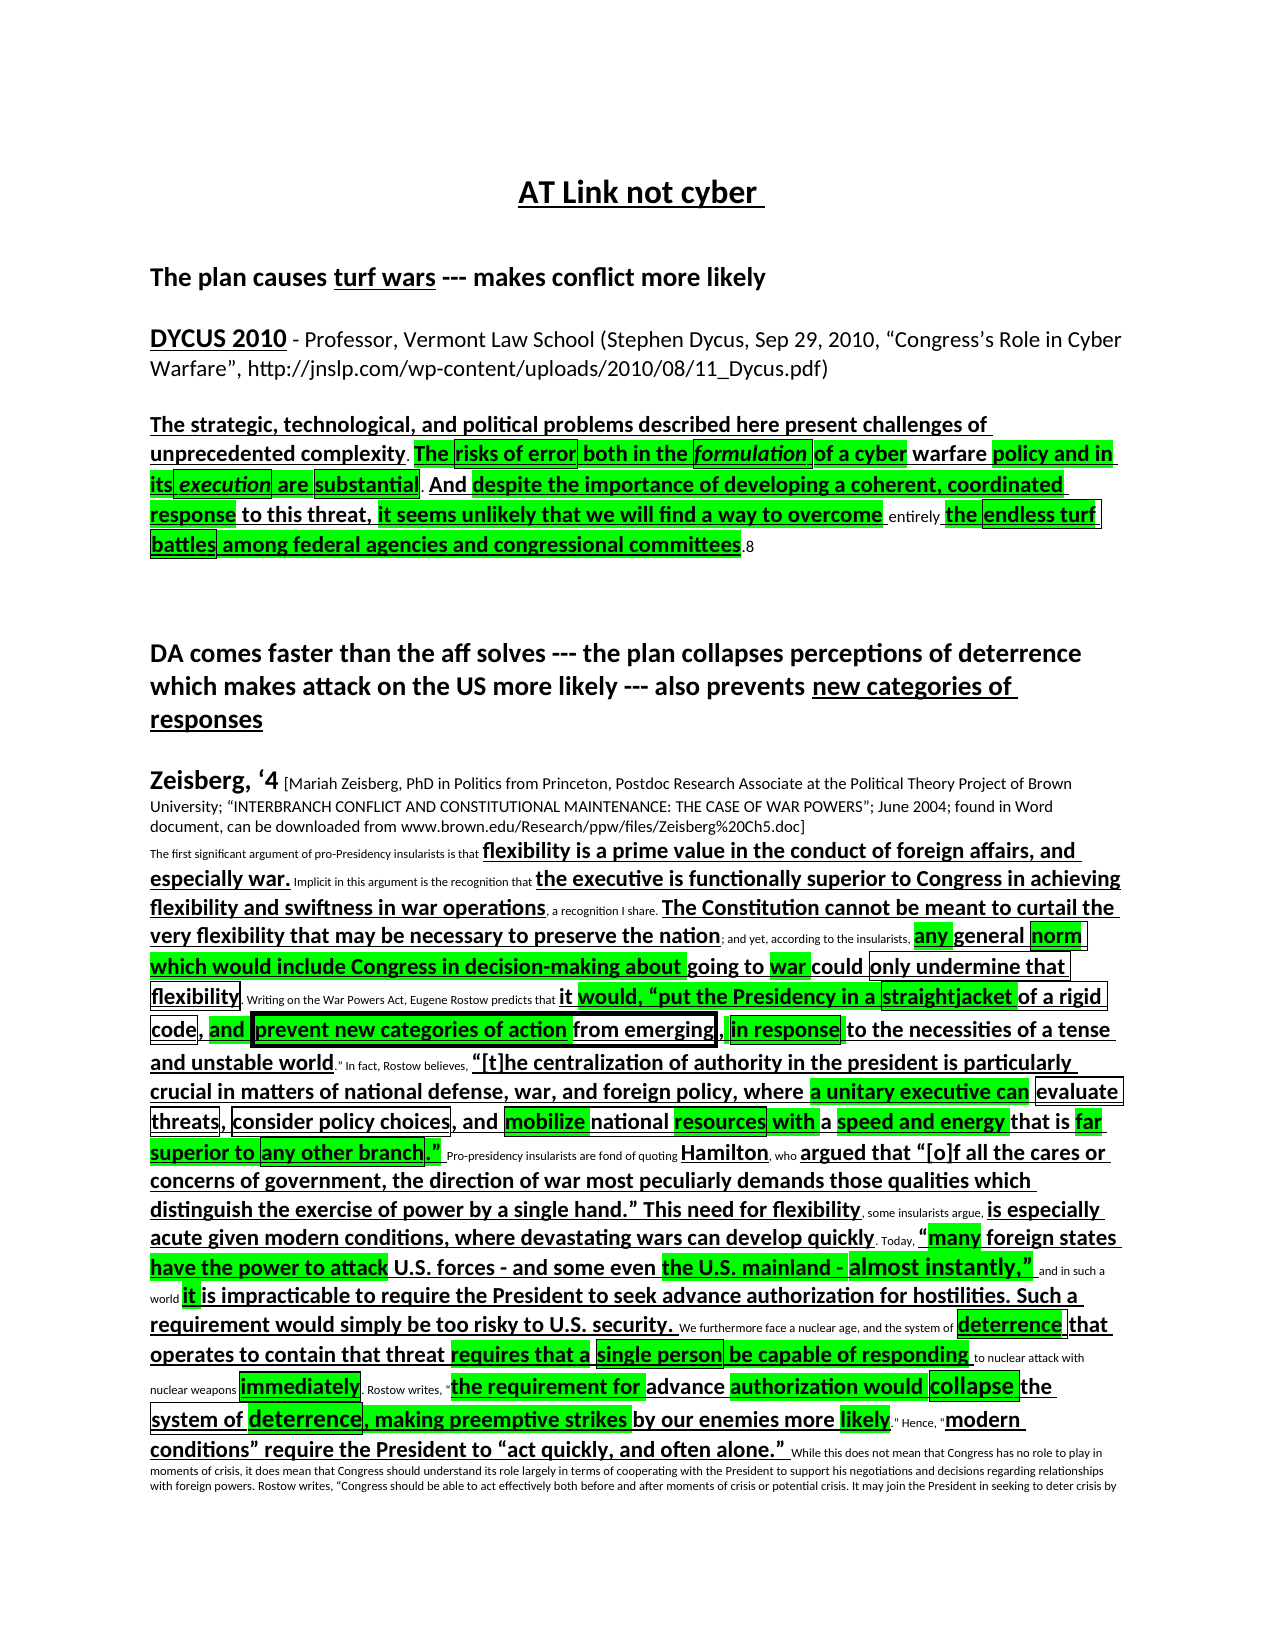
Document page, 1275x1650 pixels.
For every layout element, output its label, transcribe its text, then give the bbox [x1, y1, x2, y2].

text The strategic, technological, and political problems described here present challenges of unprecedented complexity. The risks of error both in the formulation of a cyber warfare policy and in its execution are substantial. And despite the importance of developing a coherent, coordinated response to this threat, it seems unlikely that we will find a way to overcome entirely the endless turf battles among federal agencies and congressional committees.8 [150, 411, 1125, 559]
subtitle The plan causes turf wars --- makes conflict more likely [150, 260, 1125, 293]
subtitle AT Link not cyber [150, 171, 1125, 212]
text Zeisberg, ‘4 [Mariah Zeisberg, PhD in Politics from Princeton, Postdoc Research Associate at the Political Theory Project of Brown University; “INTERBRANCH CONFLICT AND CONSTITUTIONAL MAINTENANCE: THE CASE OF WAR POWERS”; June 2004; found in Word document, can be downloaded from www.brown.edu/Research/ppw/files/Zeisberg%20Ch5.doc] [150, 763, 1125, 837]
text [150, 1103, 1125, 1493]
text DYCUS 2010 - Professor, Vermont Law School (Stephen Dycus, Sep 29, 2010, “Congress’s Role in Cyber Warfare”, http://jnslp.com/wp-content/uploads/2010/08/11_Dycus.pdf) [150, 321, 1125, 382]
subtitle DA comes faster than the aff solves --- the plan collapses perceptions of deterrence which makes attack on the US more likely --- also prevents new categories of responses [150, 636, 1125, 735]
